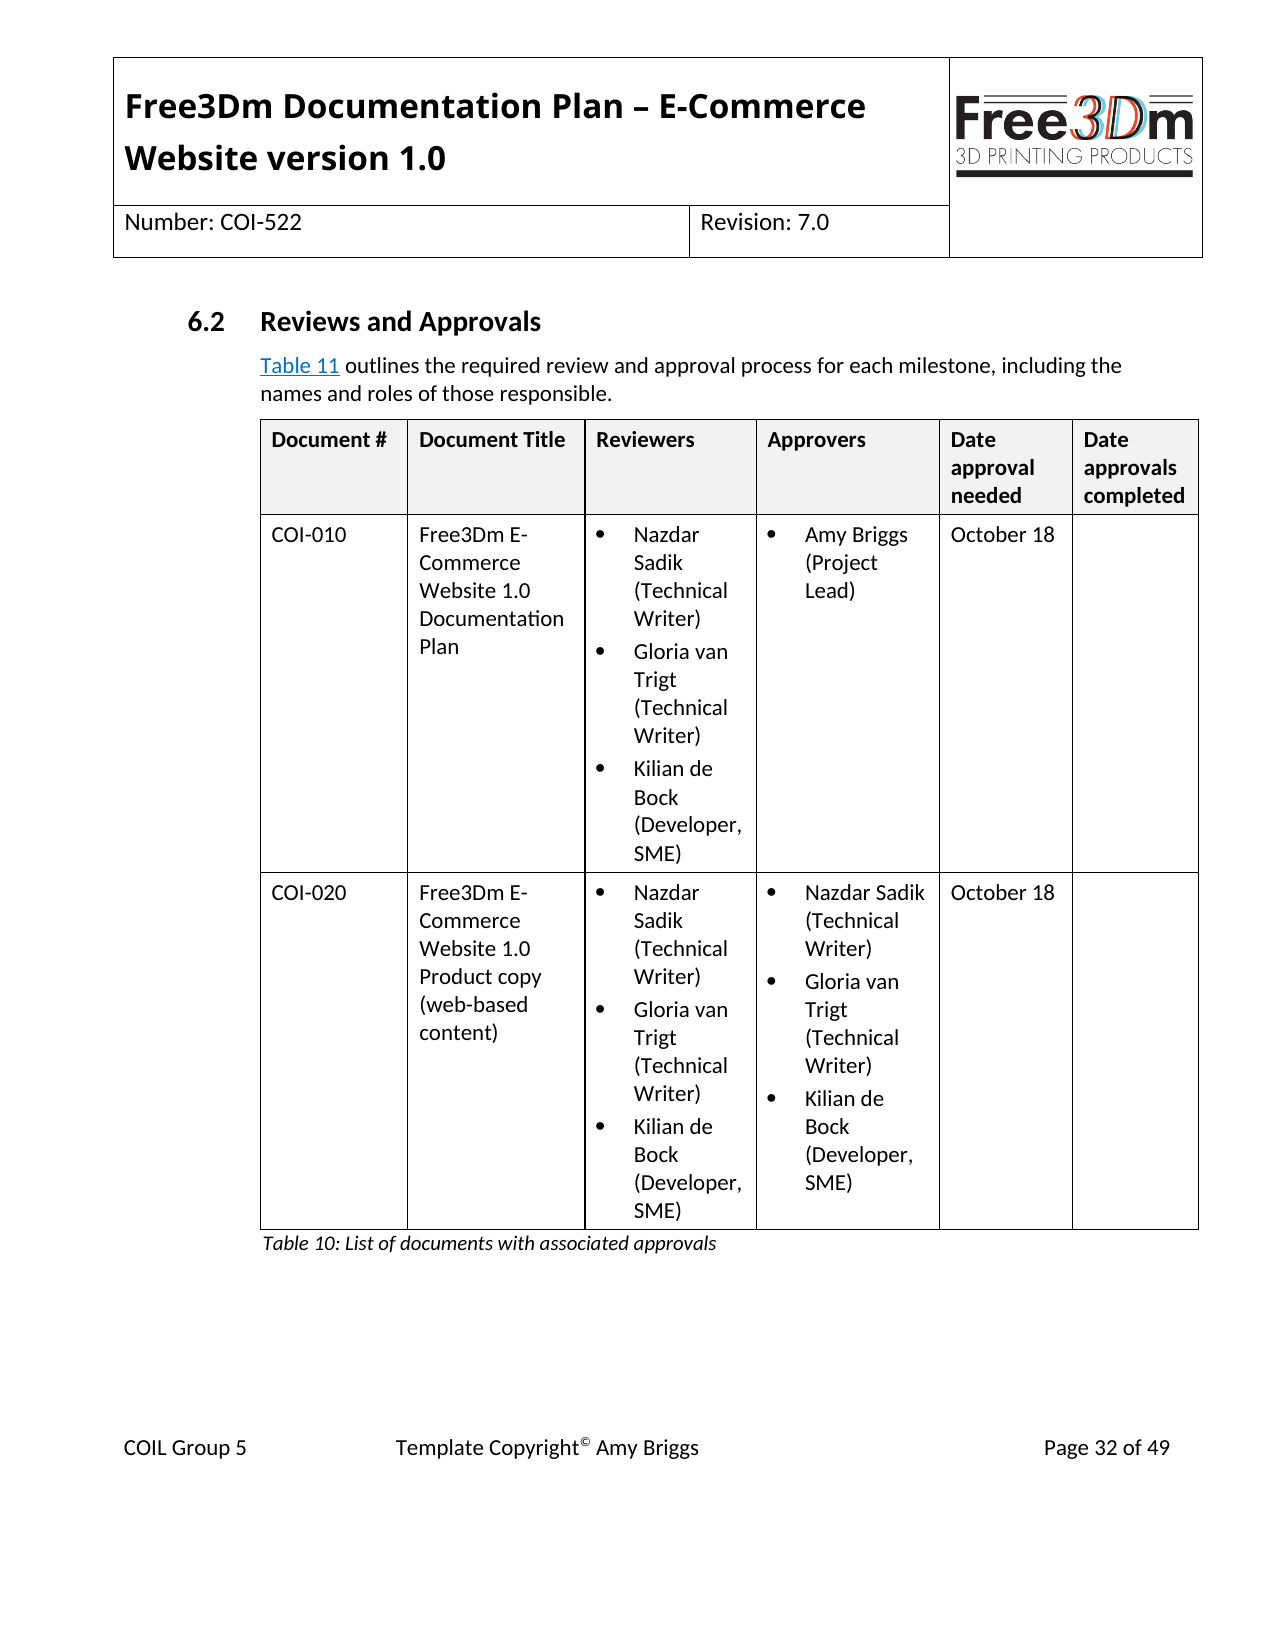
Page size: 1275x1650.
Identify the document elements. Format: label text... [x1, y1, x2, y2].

table_header Reviewers [586, 420, 756, 514]
table_cell Free3Dm E-Commerce Website 1.0 Product copy (web-based content) [408, 873, 584, 1229]
table_cell Nazdar Sadik (Technical Writer) Gloria van Trigt (Technical Writer) Kilian de Bock (Developer, SME) [586, 873, 756, 1229]
table_cell Amy Briggs (Project Lead) [757, 515, 939, 872]
table_cell Nazdar Sadik (Technical Writer) Gloria van Trigt (Technical Writer) Kilian de Bock (Developer, SME) [586, 515, 756, 872]
table_header Date approvals completed [1073, 420, 1198, 514]
subtitle Reviews and Approvals [187, 303, 1162, 339]
table_cell October 18 [940, 873, 1072, 1229]
table_cell [1073, 515, 1198, 872]
table_header Document # [261, 420, 407, 514]
table_cell [1073, 873, 1198, 1229]
picture [950, 89, 1199, 182]
table_cell October 18 [940, 515, 1072, 872]
table_cell Free3Dm E-Commerce Website 1.0 Documentation Plan [408, 515, 584, 872]
table_header Date approval needed [940, 420, 1072, 514]
table_cell Nazdar Sadik (Technical Writer) Gloria van Trigt (Technical Writer) Kilian de Bock (Developer, SME) [757, 873, 939, 1229]
table_cell COI-020 [261, 873, 407, 1229]
table_cell COI-010 [261, 515, 407, 872]
table_header Document Title [408, 420, 584, 514]
table_header Approvers [757, 420, 939, 514]
